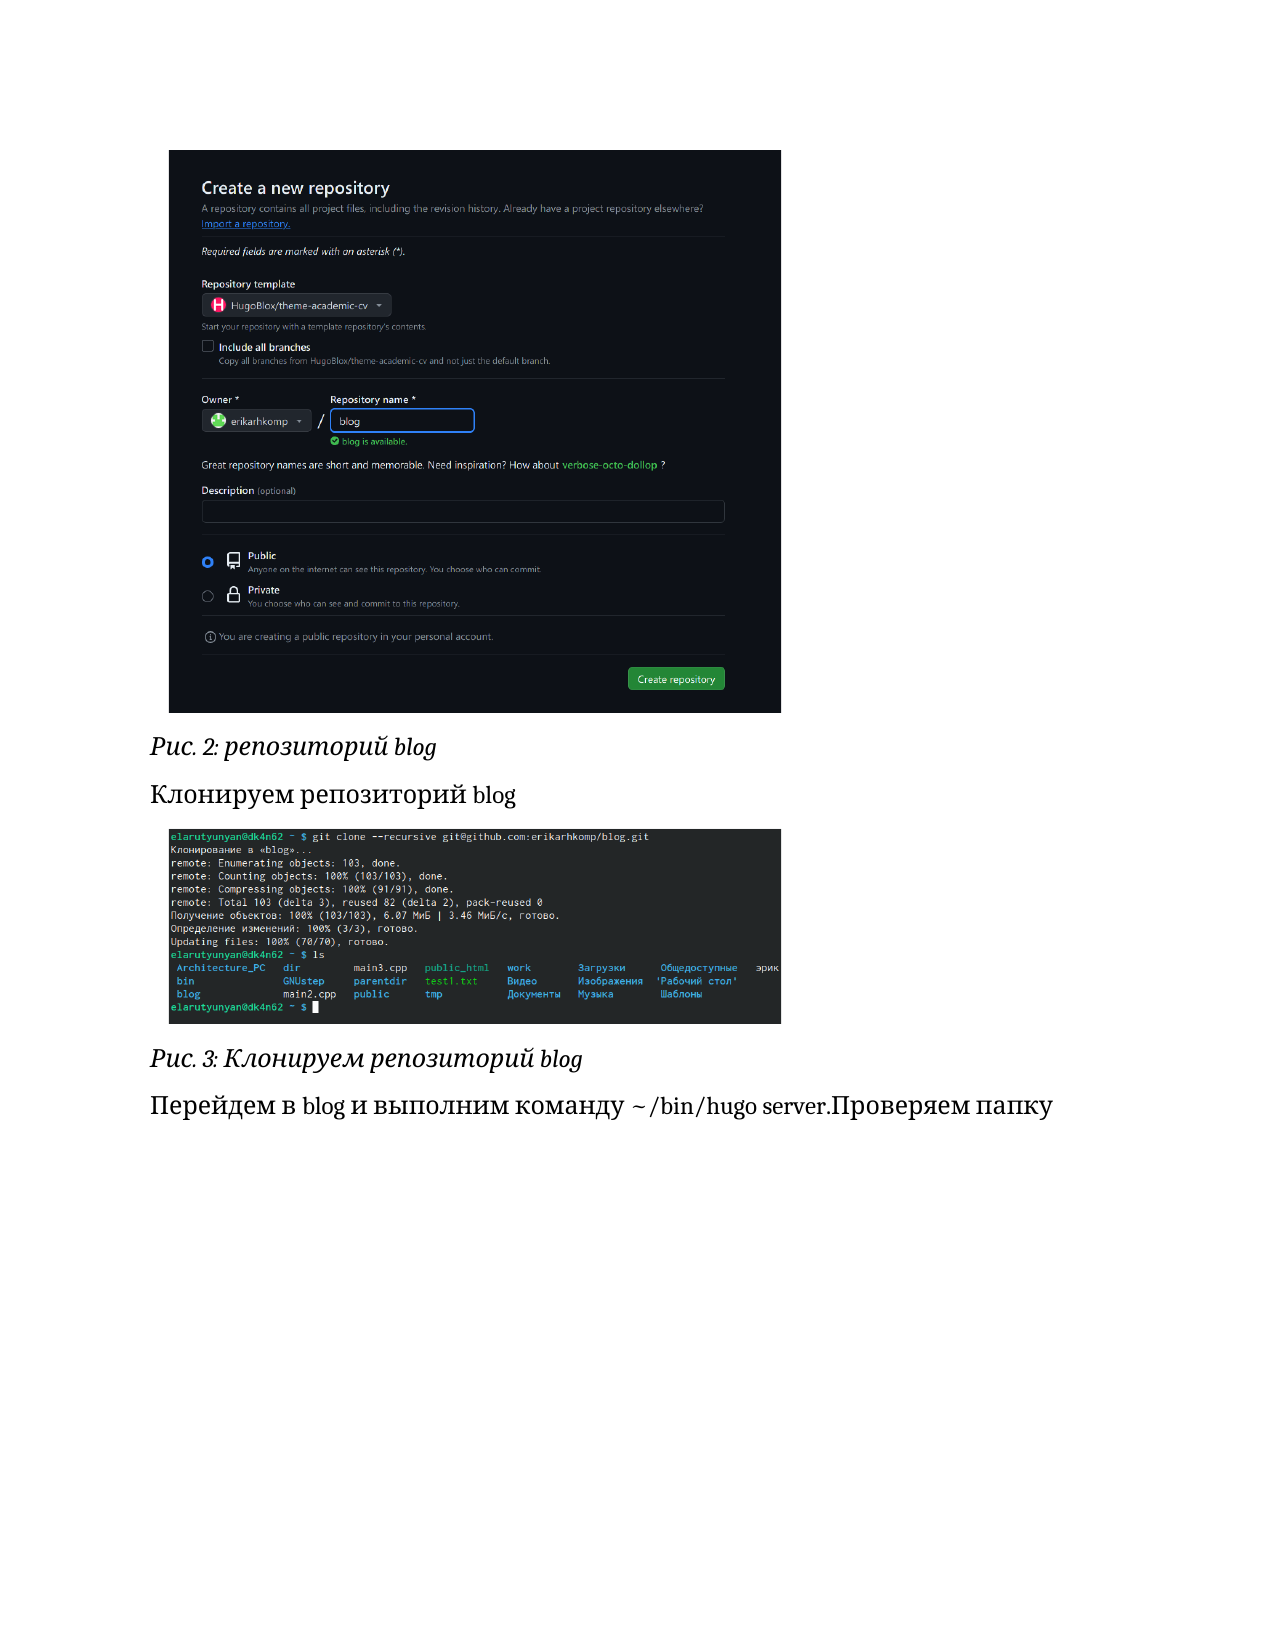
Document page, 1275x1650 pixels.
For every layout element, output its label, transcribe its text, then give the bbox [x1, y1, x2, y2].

text Клонируем репозиторий blog [150, 781, 1125, 809]
text Рис. 3: Клонируем репозиторий blog [150, 1045, 1125, 1073]
text Перейдем в blog и выполним команду ~/bin/hugo server.Проверяем папку [150, 1092, 1125, 1121]
text Рис. 2: репозиторий blog [150, 733, 1125, 762]
picture [168, 150, 782, 713]
picture [168, 828, 782, 1024]
